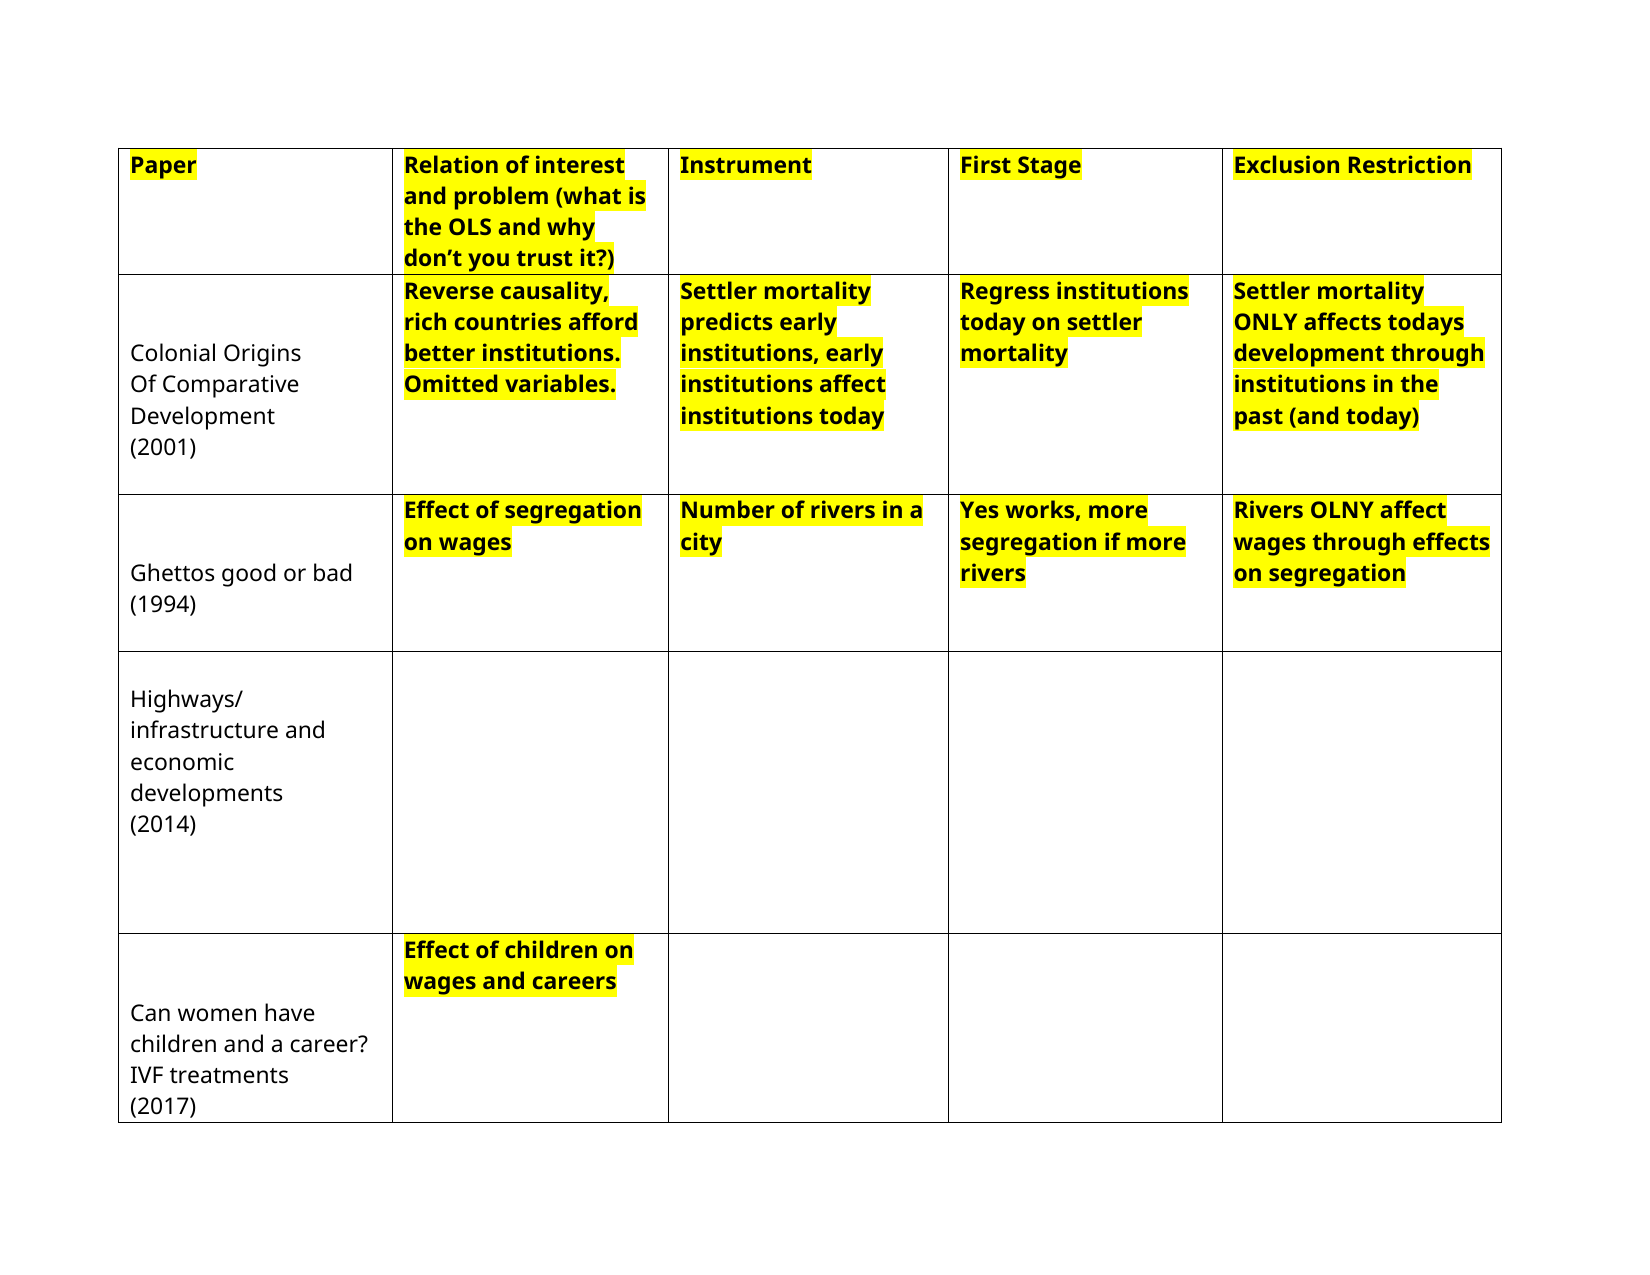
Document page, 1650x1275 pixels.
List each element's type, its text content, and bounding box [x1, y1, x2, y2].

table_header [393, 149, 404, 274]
table_cell Can women have children and a career? IVF treatments (2017) [119, 934, 392, 1122]
table_header First Stage [949, 149, 1222, 274]
table_header Instrument [669, 149, 948, 274]
table_header Relation of interest and problem (what is the OLS and why don’t you trust it?) [595, 149, 668, 274]
table_cell Regress institutions today on settler mortality [949, 275, 1222, 493]
table_cell [949, 652, 1222, 933]
table_cell Settler mortality ONLY affects todays development through institutions in the past (and today) [1223, 275, 1501, 493]
table_cell [1223, 934, 1501, 1122]
table_cell [393, 652, 668, 933]
table_cell Number of rivers in a city [669, 495, 948, 651]
table_cell Settler mortality predicts early institutions, early institutions affect institutions today [669, 275, 948, 493]
table_header Exclusion Restriction [1223, 149, 1501, 274]
table_cell Yes works, more segregation if more rivers [949, 495, 1222, 651]
table_cell Colonial Origins Of Comparative Development (2001) [119, 275, 392, 493]
table_cell [1223, 652, 1501, 933]
table_cell Rivers OLNY affect wages through effects on segregation [1223, 495, 1501, 651]
table_header Paper [119, 149, 392, 274]
table_cell Ghettos good or bad (1994) [119, 495, 392, 651]
table_cell [669, 652, 948, 933]
table_cell [949, 934, 1222, 1122]
table_cell [669, 934, 948, 1122]
table_cell Effect of children on wages and careers [393, 934, 668, 1122]
table_cell Highways/infrastructure and economic developments (2014) [119, 652, 392, 933]
table_cell Effect of segregation on wages [393, 495, 668, 651]
table_cell Reverse causality, rich countries afford better institutions. Omitted variables. [393, 275, 668, 493]
